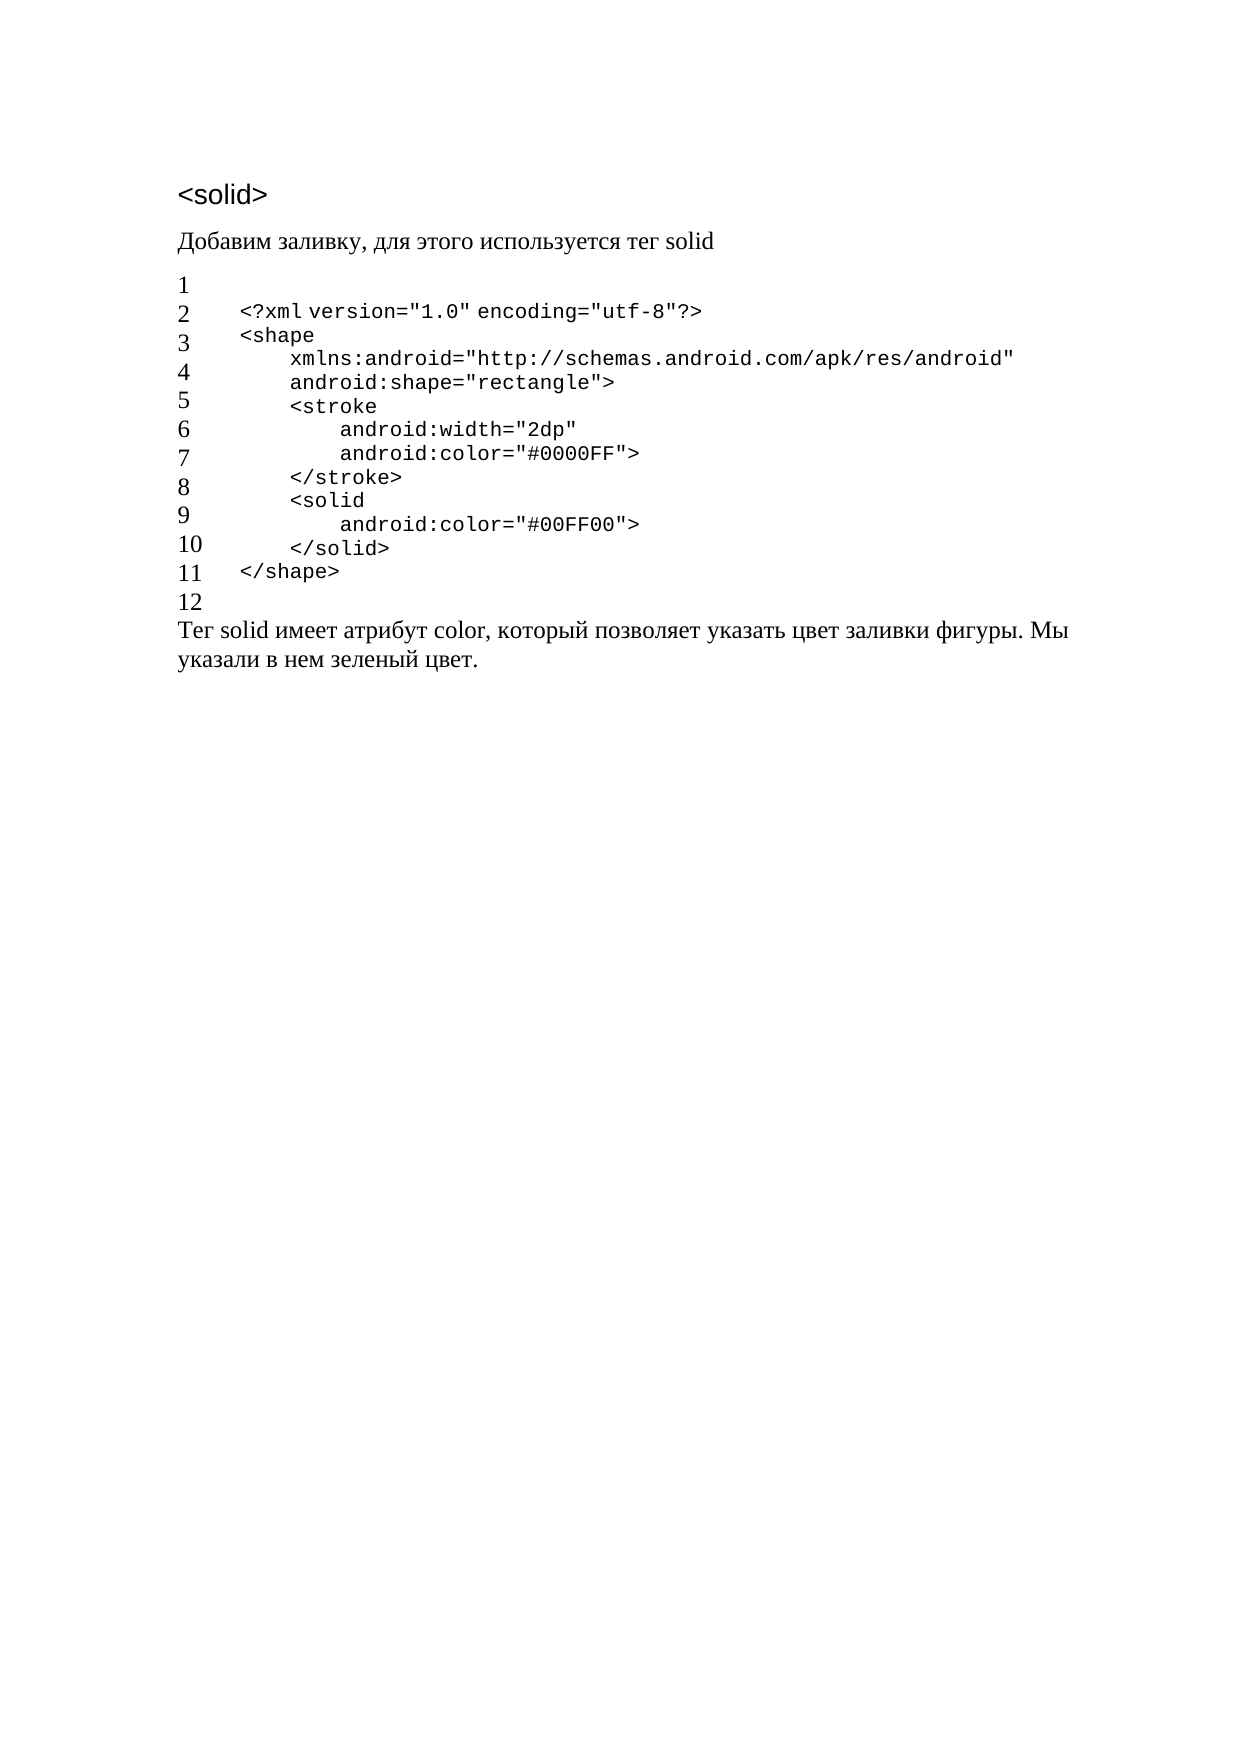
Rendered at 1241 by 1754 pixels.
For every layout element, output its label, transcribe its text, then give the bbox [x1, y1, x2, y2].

text Тег solid имеет атрибут color, который позволяет указать цвет заливки фигуры. Мы указали в нем зеленый цвет. [177, 616, 1152, 673]
table_header <?xml version="1.0" encoding="utf-8"?> <shape xmlns:android="http://schemas.android.com/apk/res/android" android:shape="rectangle"> <stroke android:width="2dp" android:color="#0000FF"> </stroke> <solid android:color="#00FF00"> </solid> </shape> [240, 271, 1240, 616]
table_header 1 2 3 4 5 6 7 8 9 10 11 12 [177, 271, 239, 616]
text <solid> [177, 178, 1152, 211]
text Добавим заливку, для этого используется тег solid [177, 226, 1152, 255]
